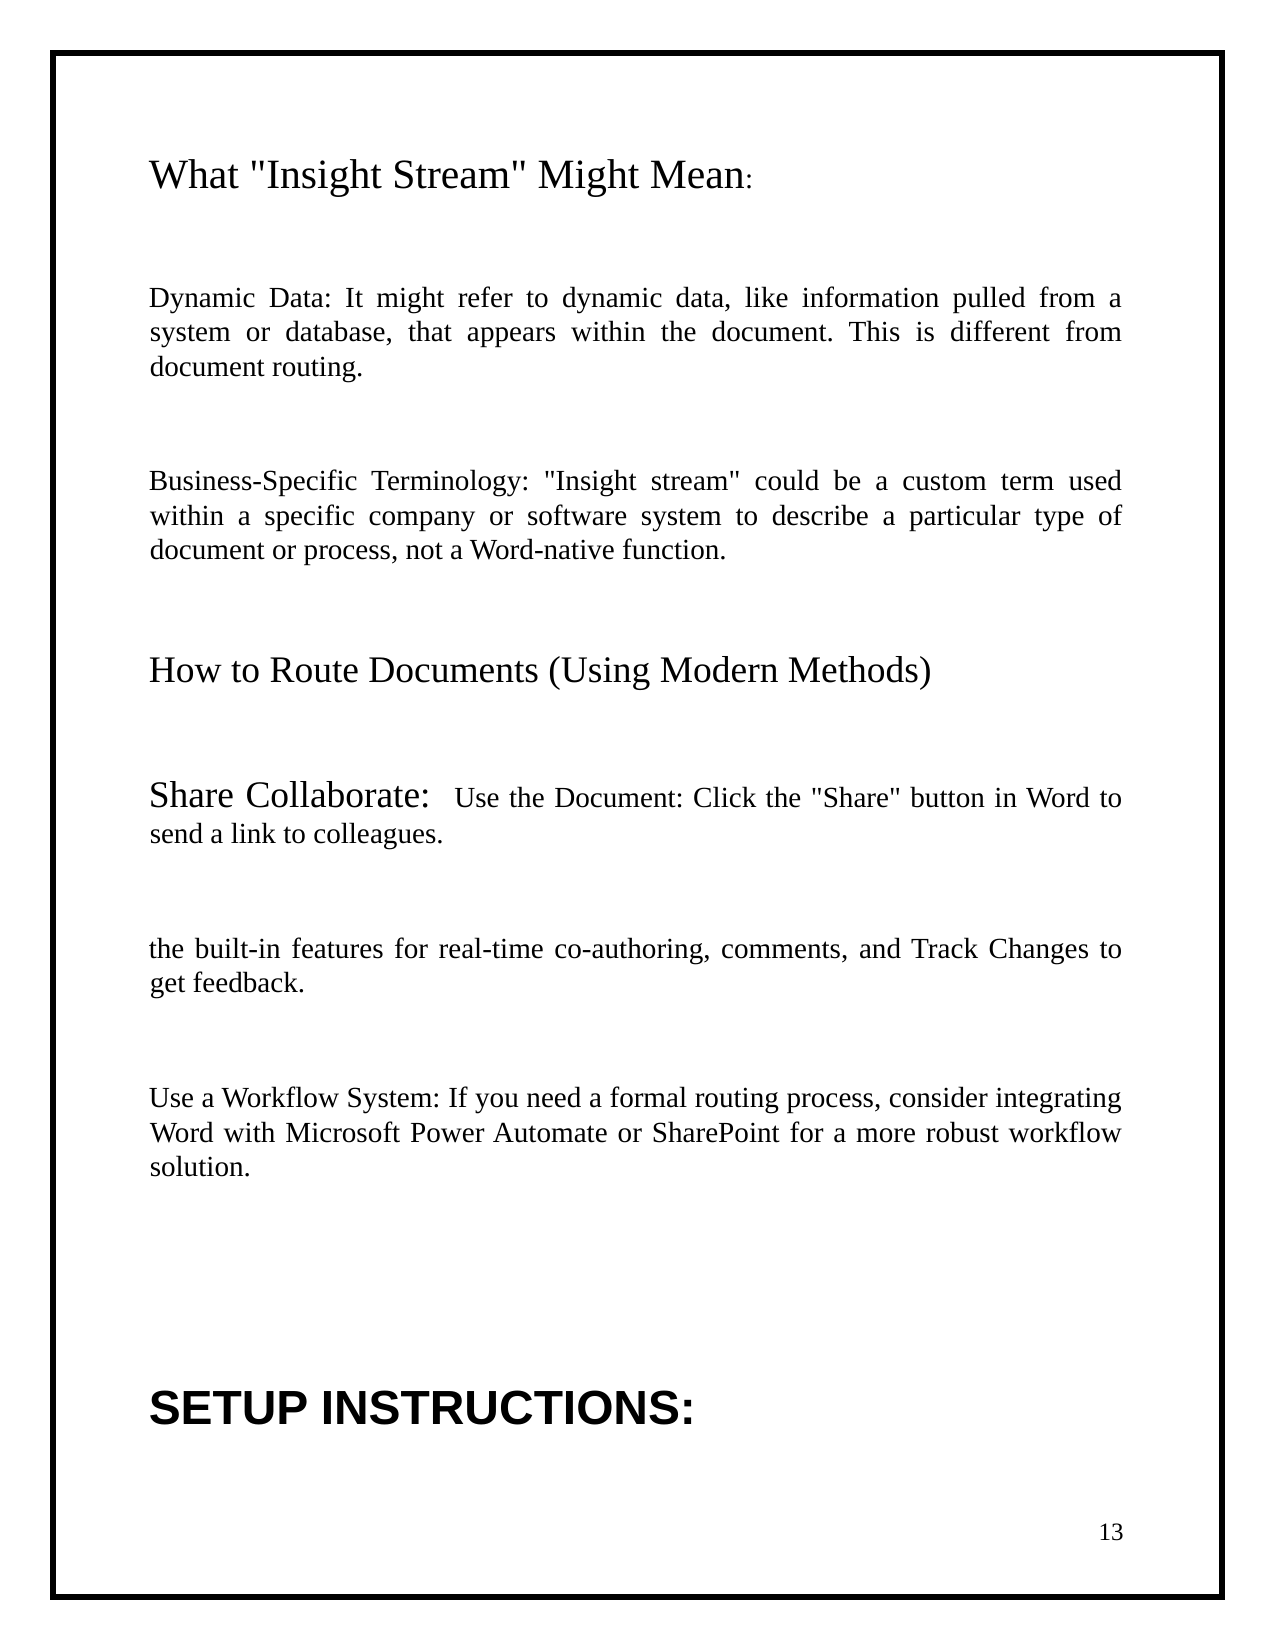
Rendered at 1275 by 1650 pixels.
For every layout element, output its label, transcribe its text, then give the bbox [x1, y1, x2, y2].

text SETUP INSTRUCTIONS: [148, 1379, 1123, 1434]
text How to Route Documents (Using Modern Methods) [148, 647, 1123, 691]
text What "Insight Stream" Might Mean: [148, 150, 1123, 198]
text Share Collaborate: Use the Document: Click the "Share" button in Word to send a link to colleagues. [148, 772, 1123, 850]
text the built-in features for real-time co-authoring, comments, and Track Changes to get feedback. [148, 931, 1123, 999]
text Business-Specific Terminology: "Insight stream" could be a custom term used within a specific company or software system to describe a particular type of document or process, not a Word-native function. [148, 463, 1123, 566]
text Dynamic Data: It might refer to dynamic data, like information pulled from a system or database, that appears within the document. This is different from document routing. [148, 280, 1123, 382]
text Use a Workflow System: If you need a formal routing process, consider integrating Word with Microsoft Power Automate or SharePoint for a more robust workflow solution. [148, 1081, 1123, 1183]
